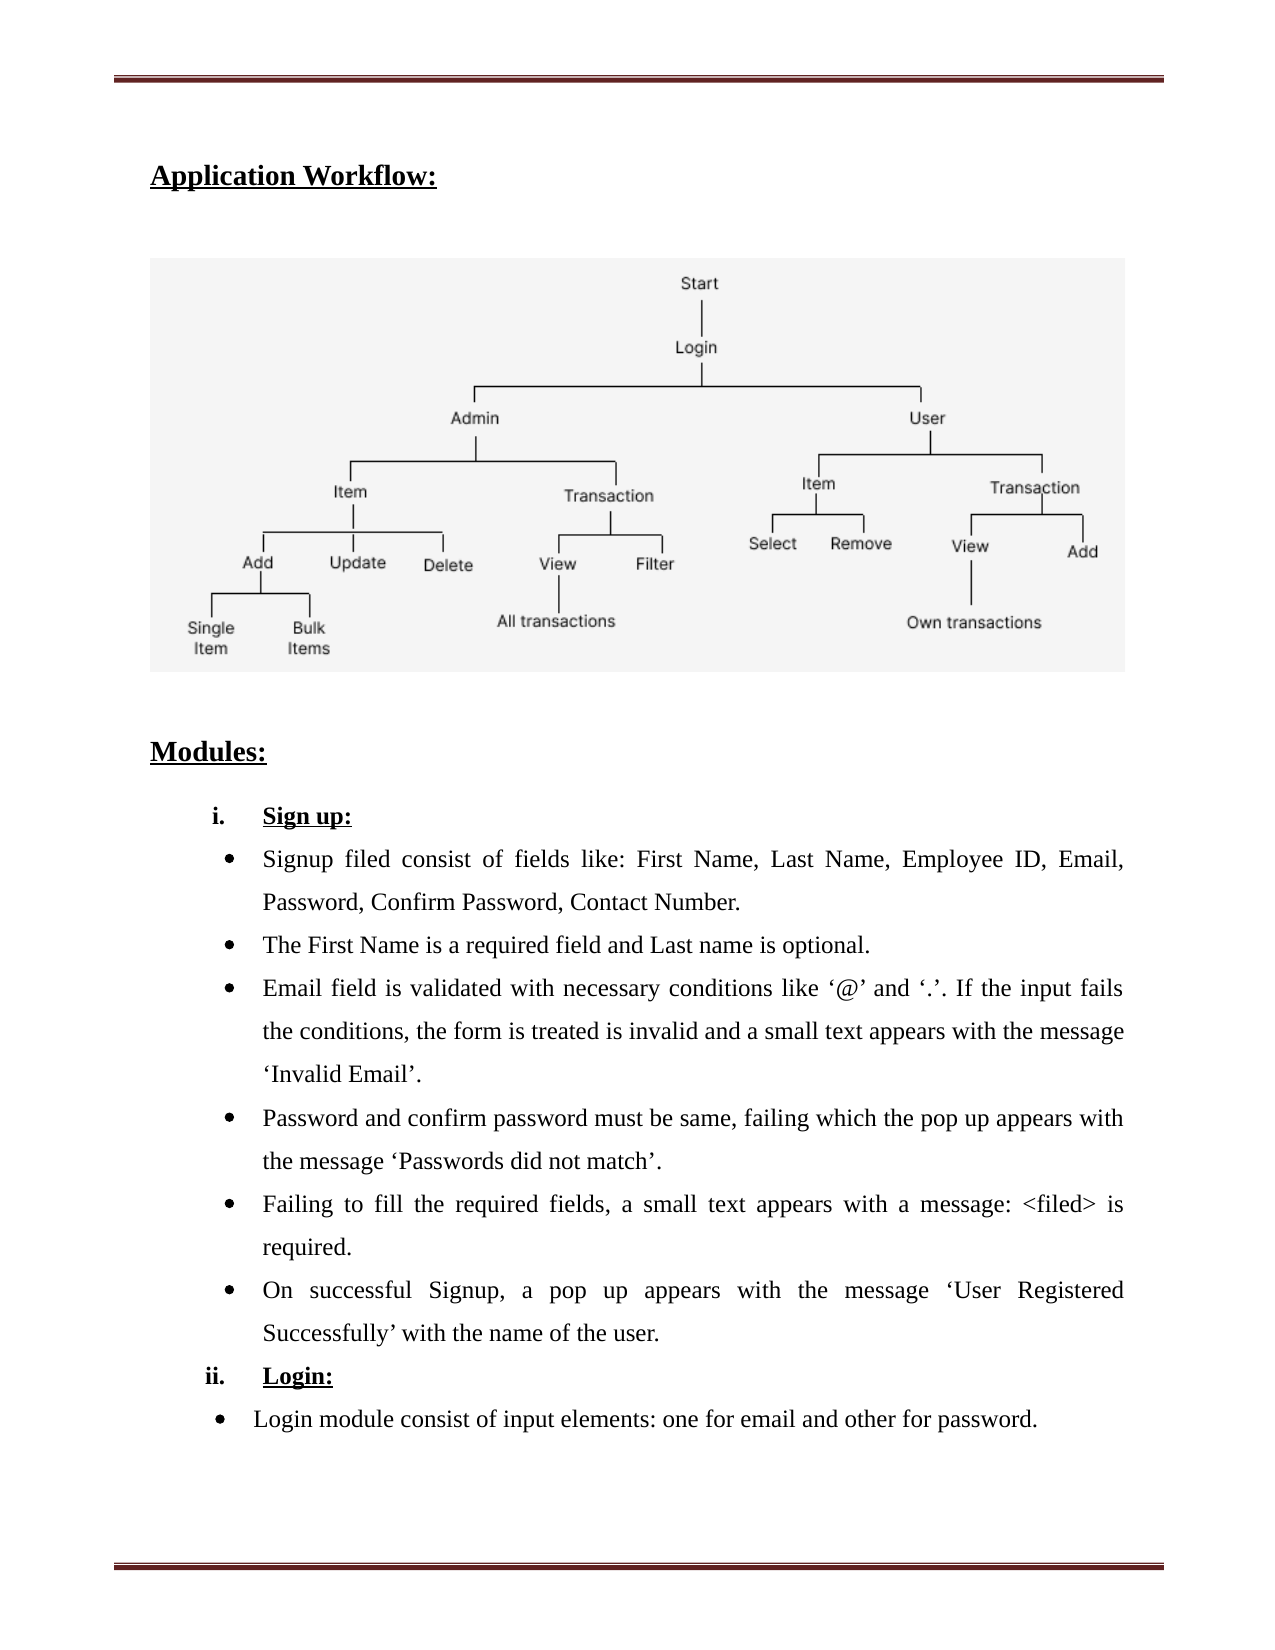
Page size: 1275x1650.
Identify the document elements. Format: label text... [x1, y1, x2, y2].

list Email field is validated with necessary conditions like ‘@’ and ‘.’. If the input fails the conditions, the form is treated is invalid and a small text appears with the message ‘Invalid Email’. [225, 973, 1125, 1088]
list Sign up: [225, 801, 1125, 829]
text Application Workflow: [150, 158, 1125, 191]
text Modules: [150, 734, 1125, 767]
picture [150, 258, 1125, 672]
list Login: [225, 1361, 1125, 1390]
list Password and confirm password must be same, failing which the pop up appears with the message ‘Passwords did not match’. [225, 1103, 1125, 1174]
list Signup filed consist of fields like: First Name, Last Name, Employee ID, Email, Password, Confirm Password, Contact Number. [225, 844, 1125, 916]
list Failing to fill the required fields, a small text appears with a message: <filed> is required. [225, 1189, 1125, 1261]
list Login module consist of input elements: one for email and other for password. [216, 1404, 1125, 1433]
list The First Name is a required field and Last name is optional. [225, 930, 1125, 959]
list On successful Signup, a pop up appears with the message ‘User Registered Successfully’ with the name of the user. [225, 1275, 1125, 1347]
